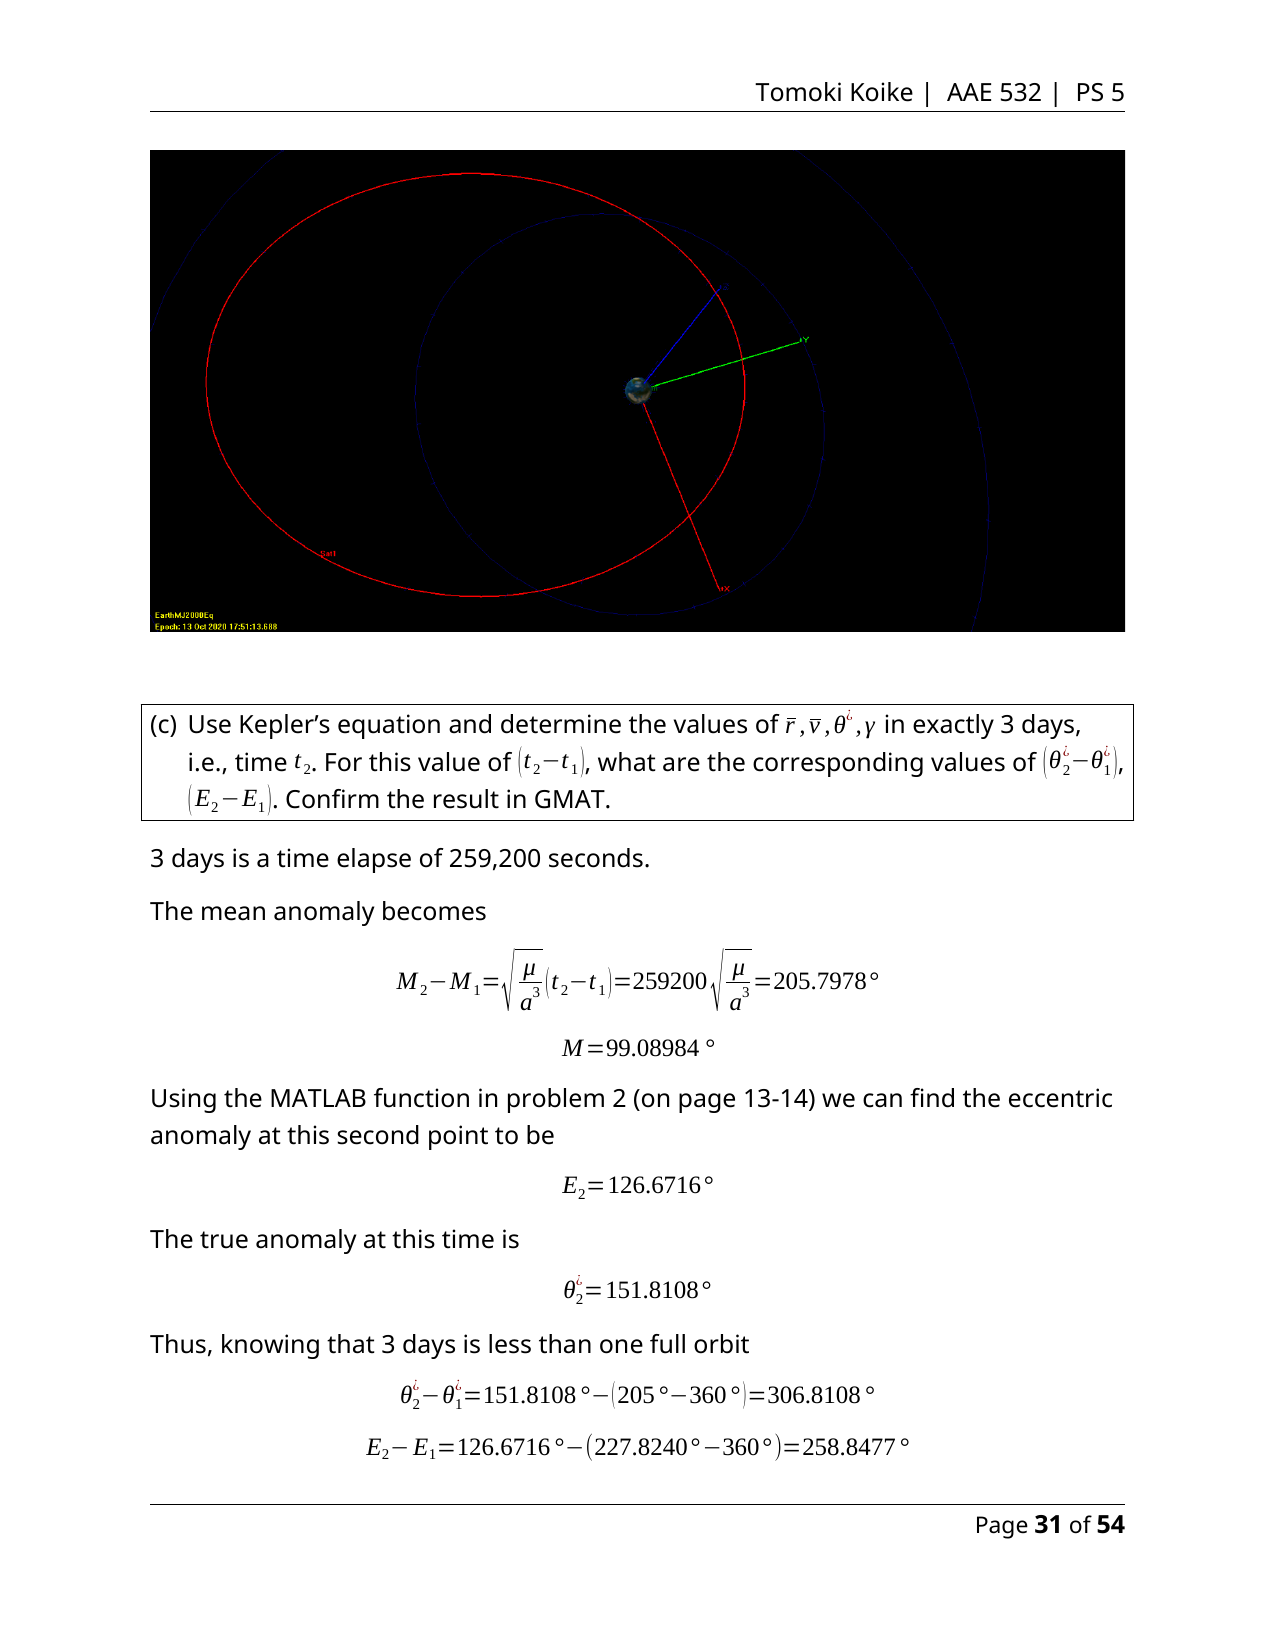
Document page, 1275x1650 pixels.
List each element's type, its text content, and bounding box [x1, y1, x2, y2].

text The true anomaly at this time is [150, 1221, 1125, 1256]
text 3 days is a time elapse of 259,200 seconds. [150, 841, 1125, 874]
text The mean anomaly becomes [150, 894, 1125, 928]
list Use Kepler’s equation and determine the values of in exactly 3 days, i.e., time . For this value of , what are the corresponding values of , . Confirm the result in GMAT. [142, 705, 1133, 820]
text Using the MATLAB function in problem 2 (on page 13-14) we can find the eccentric anomaly at this second point to be [150, 1081, 1125, 1152]
text Thus, knowing that 3 days is less than one full orbit [150, 1326, 1125, 1360]
picture [150, 150, 1125, 632]
